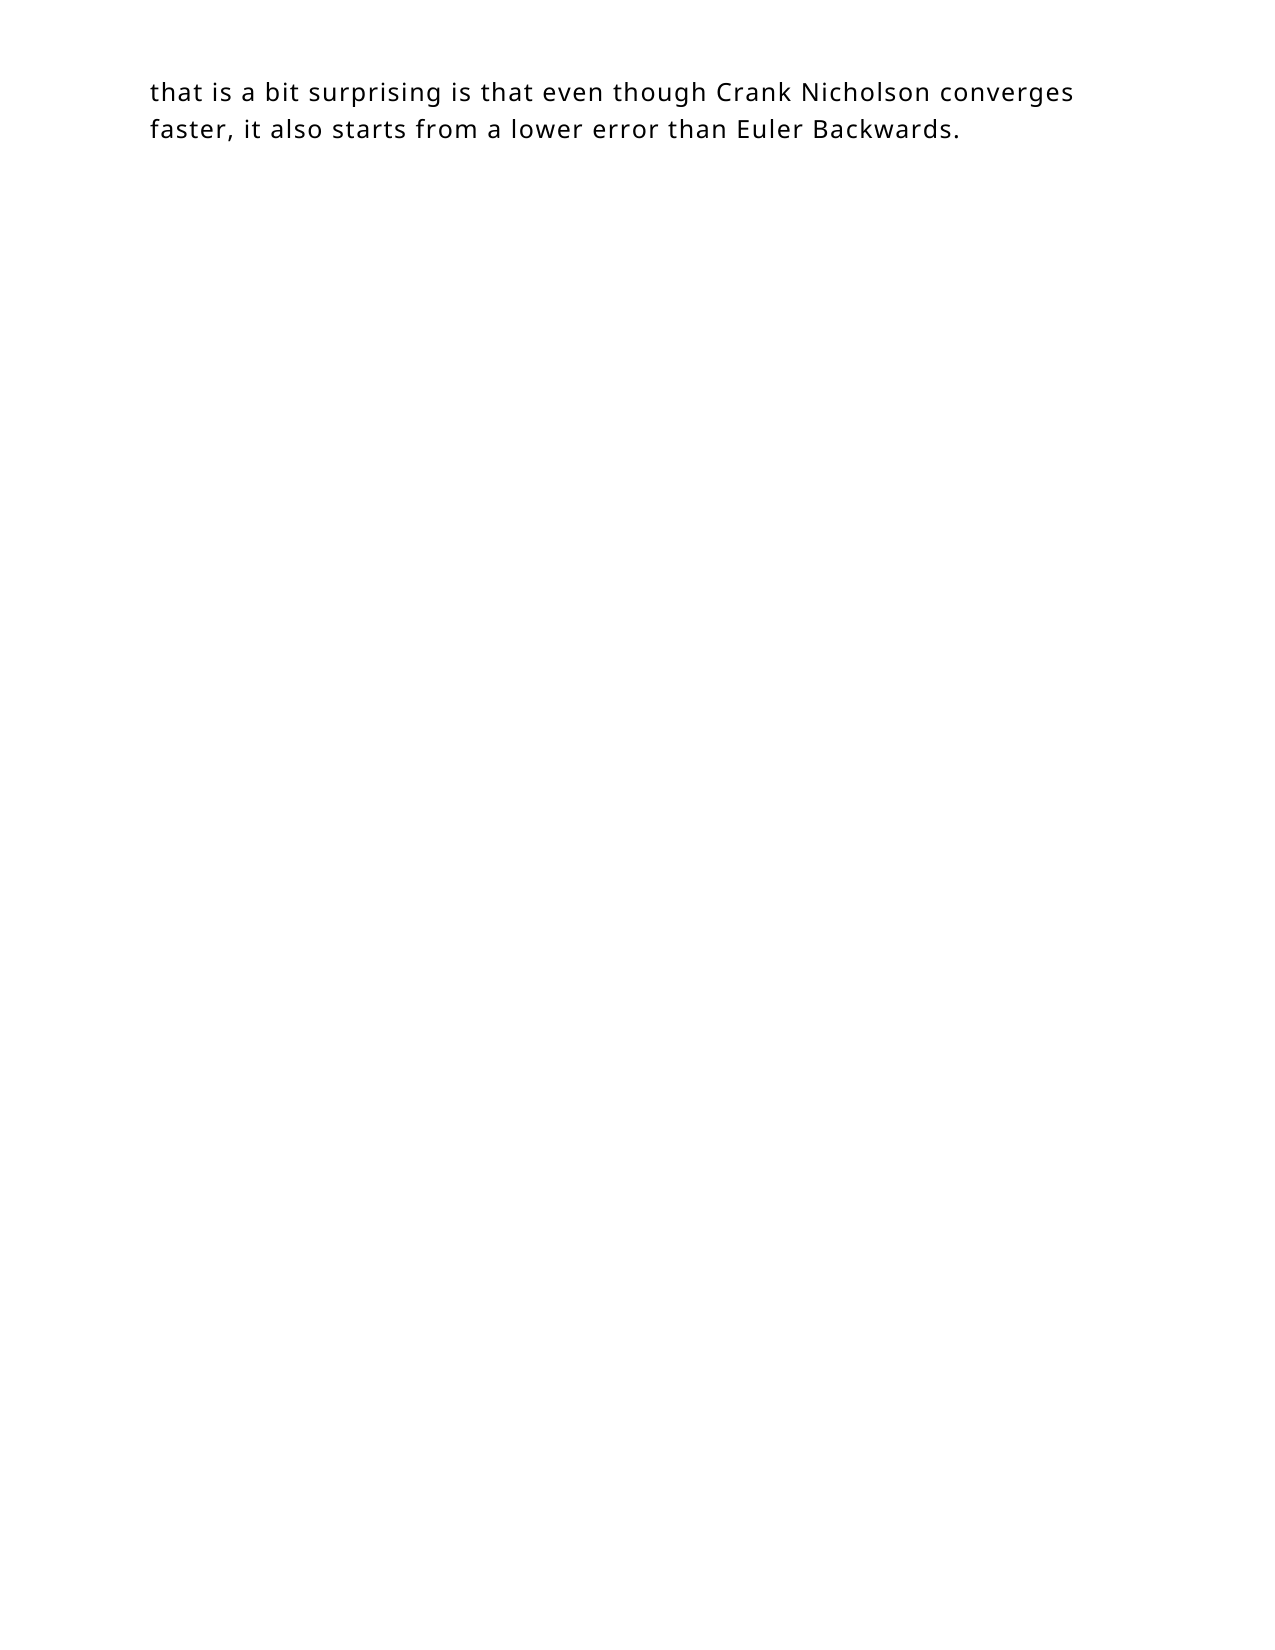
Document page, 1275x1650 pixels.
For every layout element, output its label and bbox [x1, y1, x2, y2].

subtitle [150, 75, 1125, 146]
